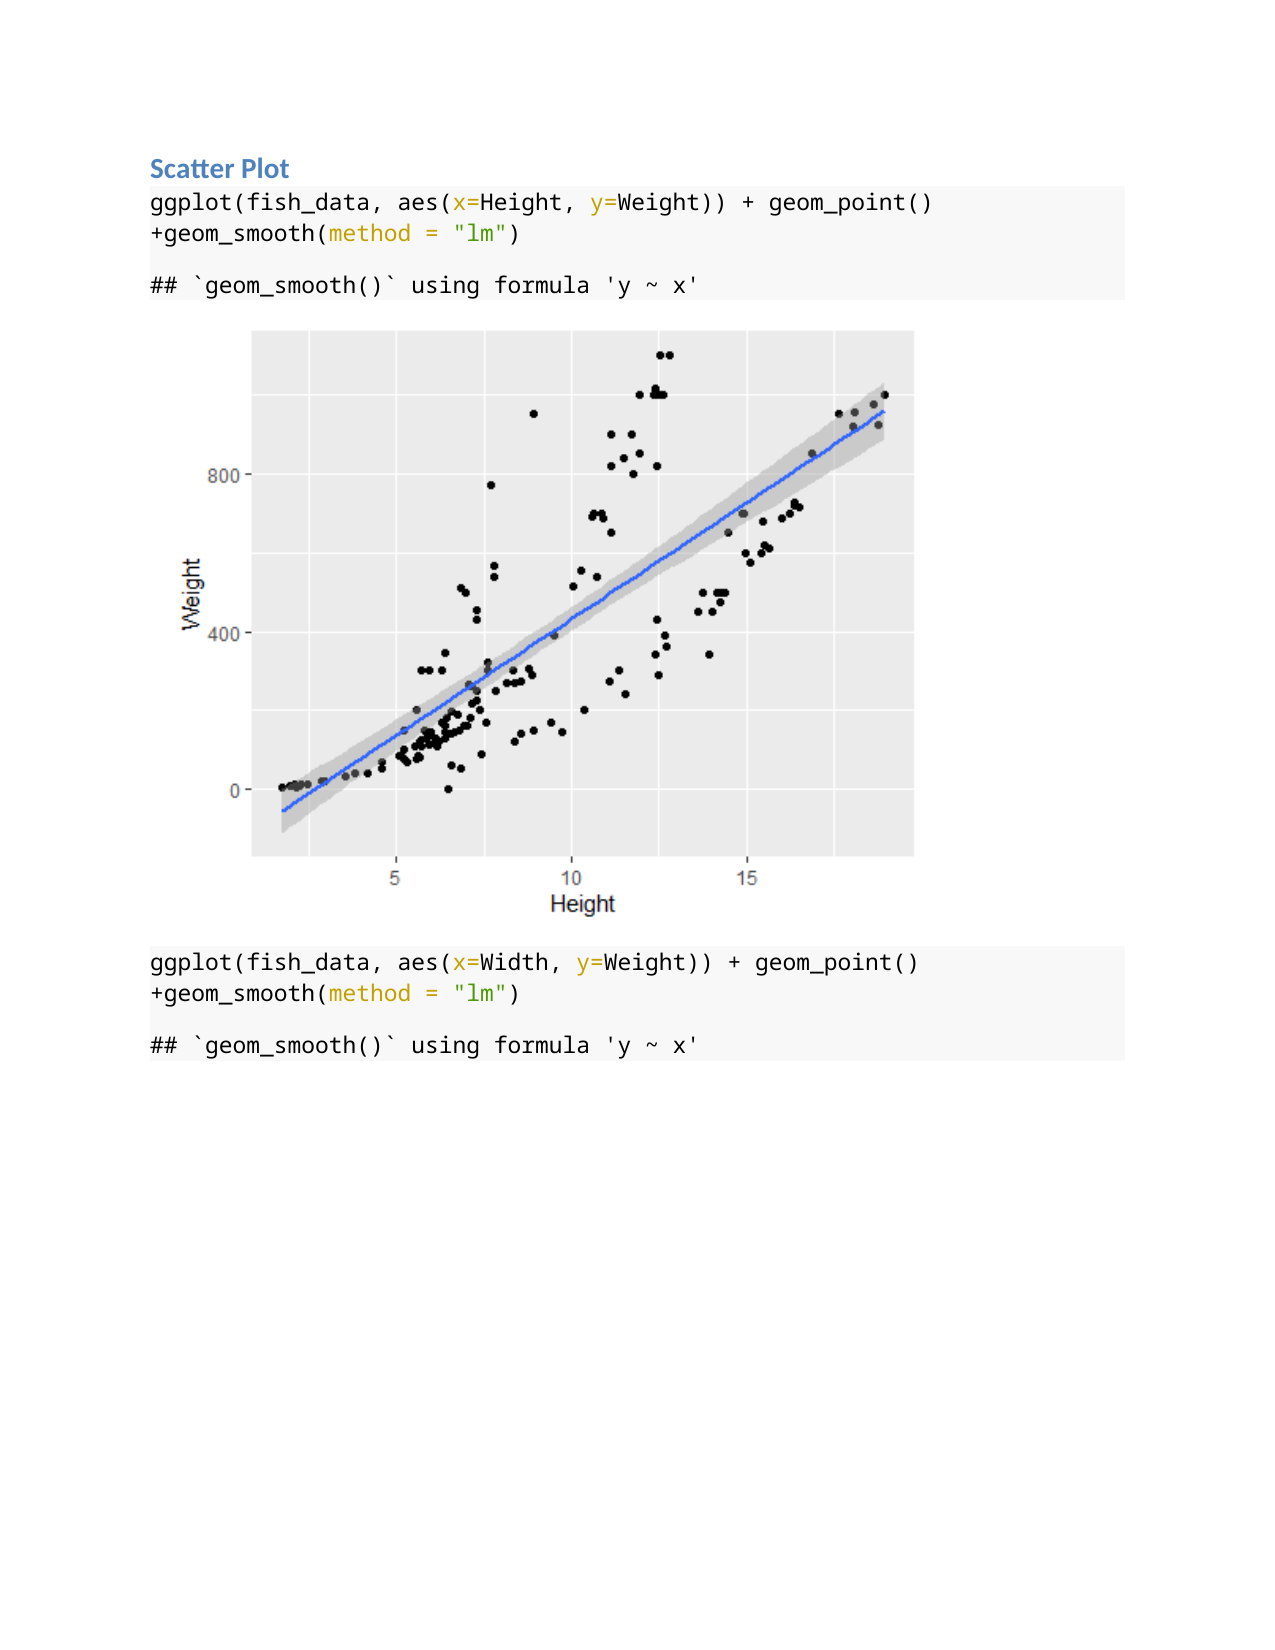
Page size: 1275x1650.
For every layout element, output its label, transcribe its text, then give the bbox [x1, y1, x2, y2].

subtitle Scatter Plot [150, 150, 1125, 186]
text ggplot(fish_data, aes(x=Width, y=Weight)) + geom_point()+geom_smooth(method = "lm") [150, 946, 1125, 1009]
text ggplot(fish_data, aes(x=Height, y=Weight)) + geom_point()+geom_smooth(method = "lm") [521, 186, 1125, 248]
picture [168, 321, 927, 928]
text ## `geom_smooth()` using formula 'y ~ x' [150, 269, 1125, 300]
text ## `geom_smooth()` using formula 'y ~ x' [150, 1029, 1125, 1061]
